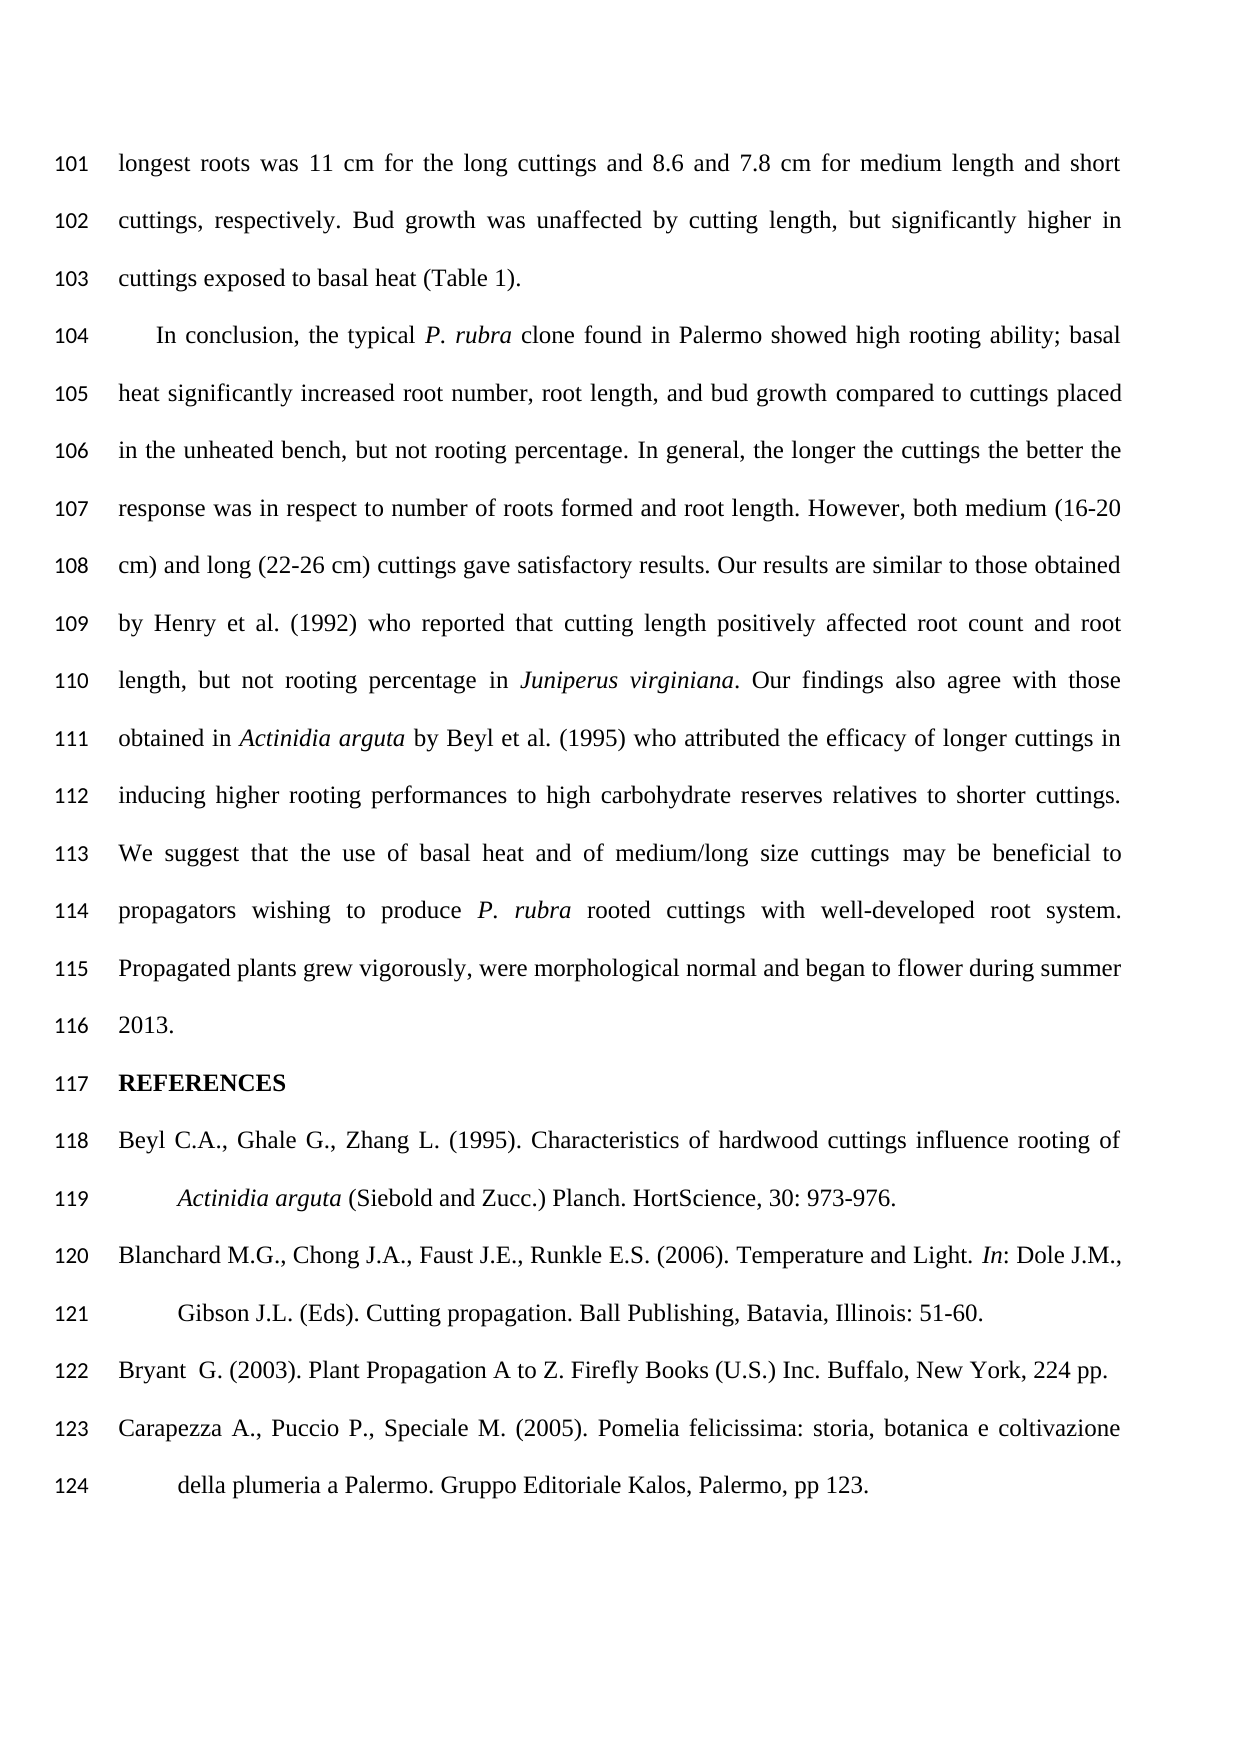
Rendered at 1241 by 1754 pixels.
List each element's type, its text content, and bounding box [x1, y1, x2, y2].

text Bryant G. (2003). Plant Propagation A to Z. Firefly Books (U.S.) Inc. Buffalo, New York, 224 pp. [118, 1355, 1122, 1384]
text REFERENCES [118, 1068, 1122, 1096]
text In conclusion, the typical P. rubra clone found in Palermo showed high rooting ability; basal heat significantly increased root number, root length, and bud growth compared to cuttings placed in the unheated bench, but not rooting percentage. In general, the longer the cuttings the better the response was in respect to number of roots formed and root length. However, both medium (16-20 cm) and long (22-26 cm) cuttings gave satisfactory results. Our results are similar to those obtained by Henry et al. (1992) who reported that cutting length positively affected root count and root length, but not rooting percentage in Juniperus virginiana. Our findings also agree with those obtained in Actinidia arguta by Beyl et al. (1995) who attributed the efficacy of longer cuttings in inducing higher rooting performances to high carbohydrate reserves relatives to shorter cuttings. We suggest that the use of basal heat and of medium/long size cuttings may be beneficial to propagators wishing to produce P. rubra rooted cuttings with well-developed root system. Propagated plants grew vigorously, were morphological normal and began to flower during summer 2013. [118, 320, 1122, 1039]
text Beyl C.A., Ghale G., Zhang L. (1995). Characteristics of hardwood cuttings influence rooting of Actinidia arguta (Siebold and Zucc.) Planch. HortScience, 30: 973-976. [118, 1125, 1122, 1211]
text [118, 148, 1122, 291]
text Carapezza A., Puccio P., Speciale M. (2005). Pomelia felicissima: storia, botanica e coltivazione della plumeria a Palermo. Gruppo Editoriale Kalos, Palermo, pp 123. [118, 1413, 1122, 1499]
text Blanchard M.G., Chong J.A., Faust J.E., Runkle E.S. (2006). Temperature and Light. In: Dole J.M., Gibson J.L. (Eds). Cutting propagation. Ball Publishing, Batavia, Illinois: 51-60. [118, 1240, 1122, 1326]
